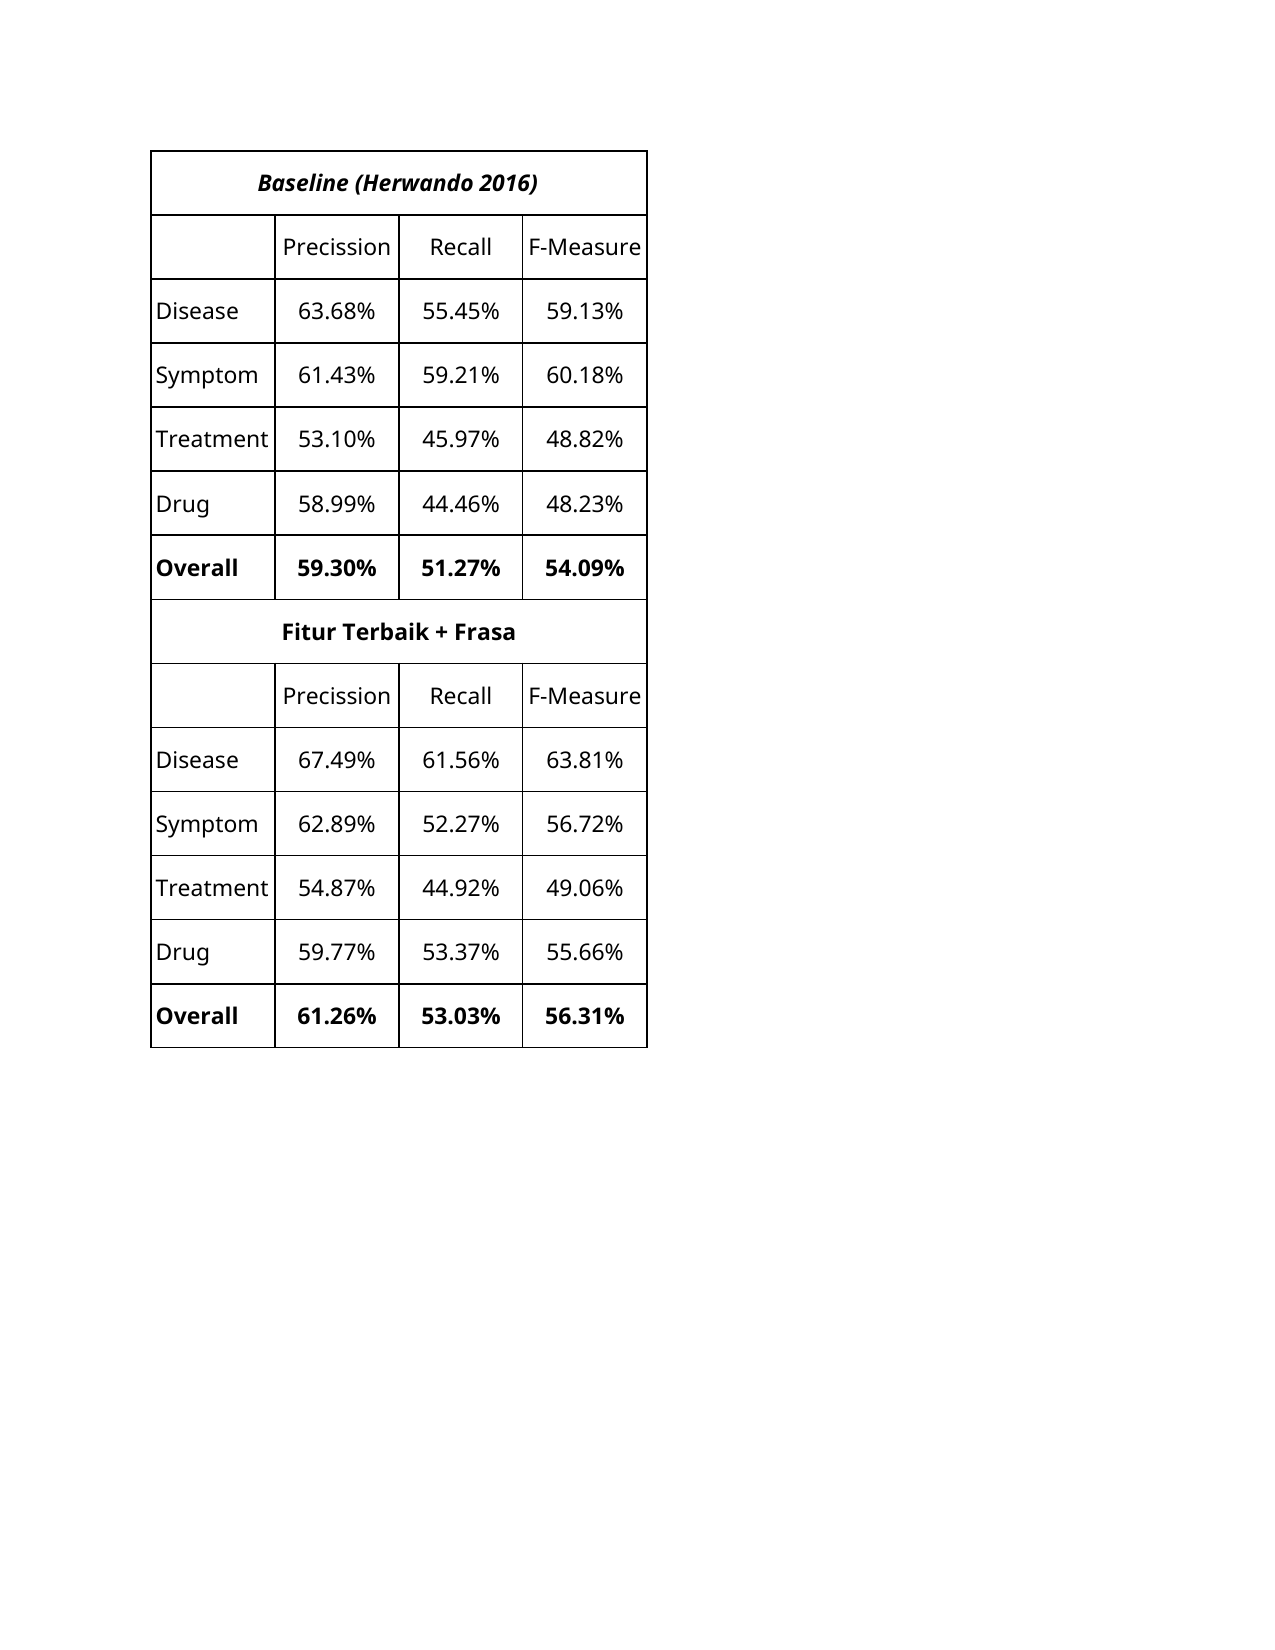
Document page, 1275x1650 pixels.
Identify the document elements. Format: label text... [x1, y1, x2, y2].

table_cell Recall [400, 216, 522, 278]
table_cell Drug [152, 472, 274, 534]
table_cell F-Measure [523, 216, 646, 278]
table_cell 61.26% [276, 985, 398, 1047]
table_cell Overall [152, 985, 274, 1047]
table_cell 54.87% [276, 856, 398, 919]
table_cell Symptom [152, 344, 274, 406]
table_cell 53.37% [400, 920, 522, 983]
table_cell 56.31% [523, 985, 646, 1047]
table_cell 55.66% [523, 920, 646, 983]
table_cell 54.09% [523, 536, 646, 598]
table_cell Recall [400, 664, 522, 727]
table_cell 55.45% [400, 280, 522, 342]
table_cell 58.99% [276, 472, 398, 534]
table_cell 44.46% [400, 472, 522, 534]
table_cell 59.21% [400, 344, 522, 406]
table_header Baseline (Herwando 2016) [152, 152, 646, 214]
table_cell 48.82% [523, 408, 646, 470]
table_cell 59.77% [276, 920, 398, 983]
table_cell [152, 664, 274, 727]
table_cell Precission [276, 664, 398, 727]
table_cell 61.56% [400, 728, 522, 791]
table_cell F-Measure [523, 664, 646, 727]
table_cell Disease [152, 280, 274, 342]
table_cell Treatment [152, 856, 274, 919]
table_cell 44.92% [400, 856, 522, 919]
table_cell Precission [276, 216, 398, 278]
table_cell 45.97% [400, 408, 522, 470]
table_cell 56.72% [523, 792, 646, 855]
table_cell 51.27% [400, 536, 522, 598]
table_cell Overall [152, 536, 274, 598]
table_cell 48.23% [523, 472, 646, 534]
table_cell 52.27% [400, 792, 522, 855]
table_cell Symptom [152, 792, 274, 855]
table_cell 53.10% [276, 408, 398, 470]
table_cell [152, 216, 274, 278]
table_cell 61.43% [276, 344, 398, 406]
table_cell 49.06% [523, 856, 646, 919]
table_cell 67.49% [276, 728, 398, 791]
table_cell 53.03% [400, 985, 522, 1047]
table_cell 59.30% [276, 536, 398, 598]
table_cell 62.89% [276, 792, 398, 855]
table_cell 63.68% [276, 280, 398, 342]
table_cell Disease [152, 728, 274, 791]
table_cell Drug [152, 920, 274, 983]
table_cell 63.81% [523, 728, 646, 791]
table_cell Fitur Terbaik + Frasa [152, 600, 646, 662]
table_cell 59.13% [523, 280, 646, 342]
table_cell 60.18% [523, 344, 646, 406]
table_cell Treatment [152, 408, 274, 470]
